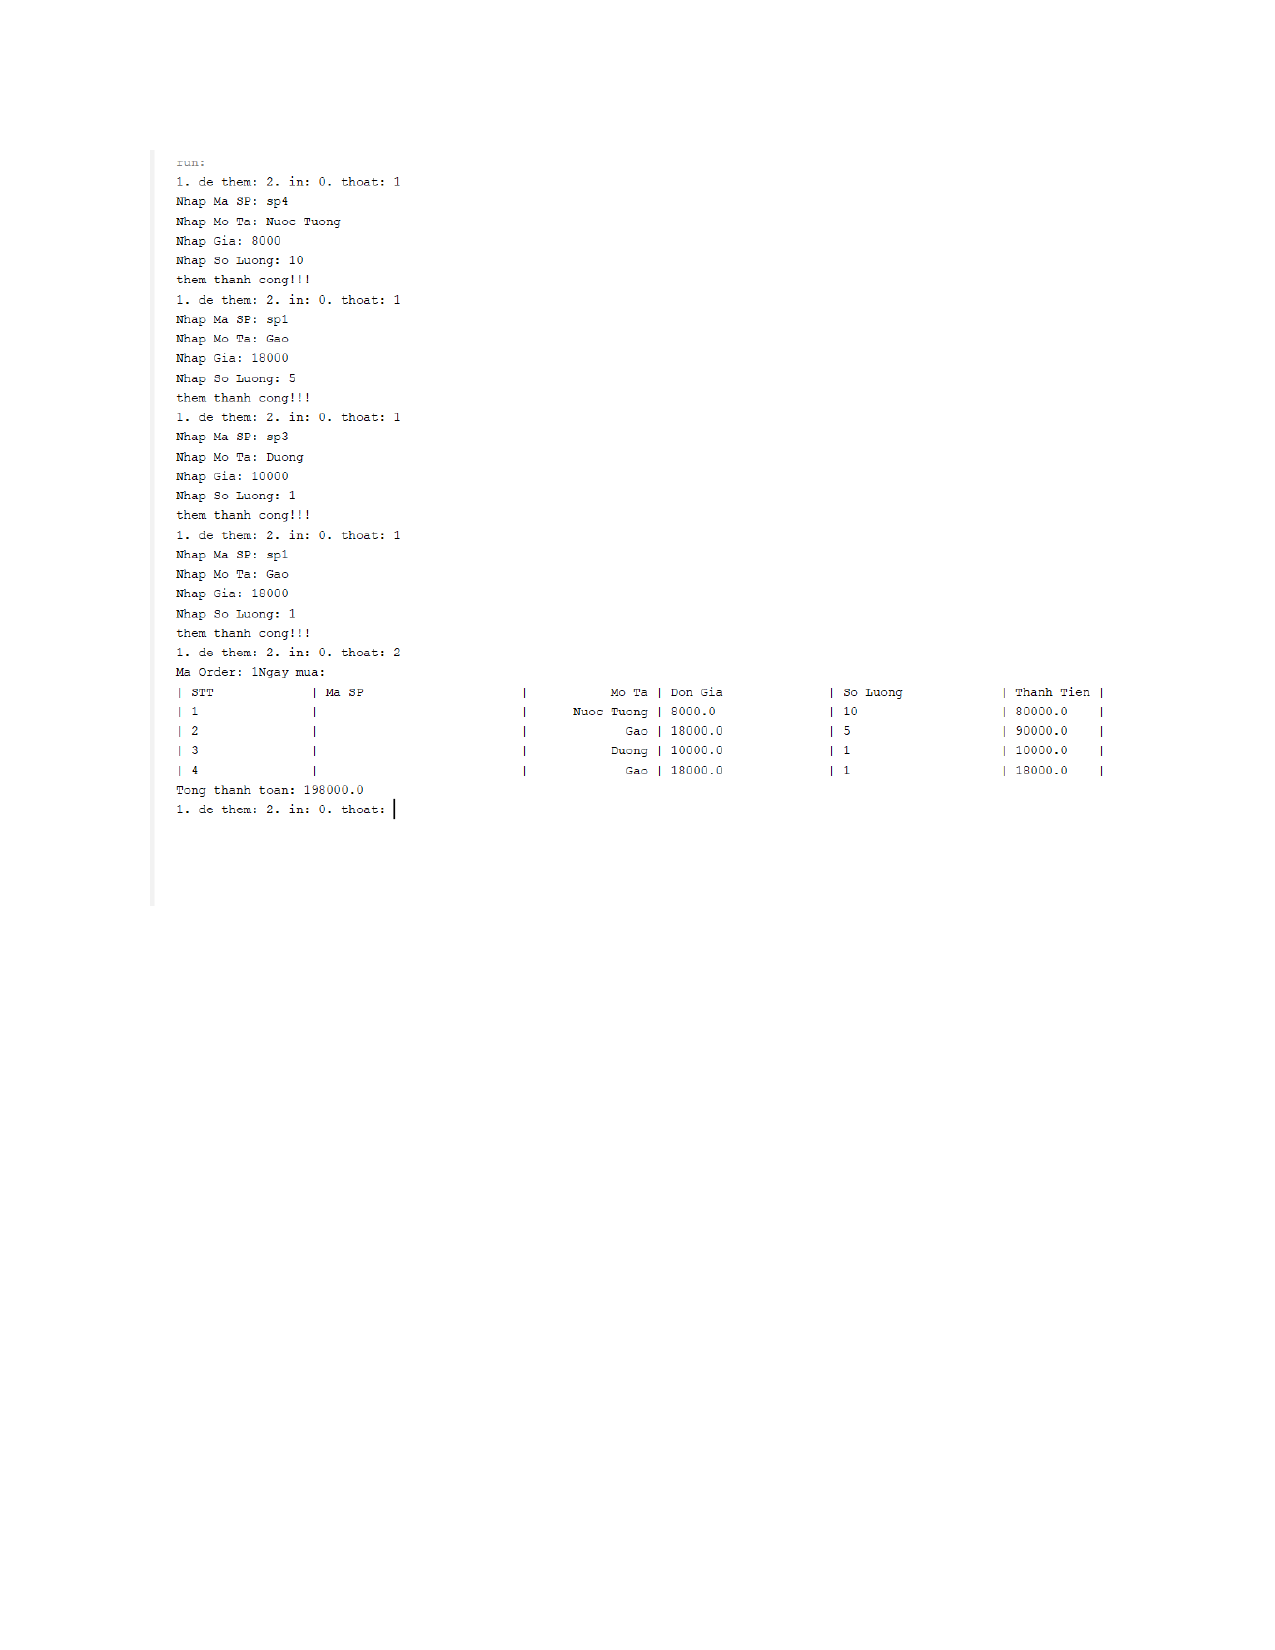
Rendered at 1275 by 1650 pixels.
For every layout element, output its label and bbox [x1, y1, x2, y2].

picture [150, 150, 1275, 906]
